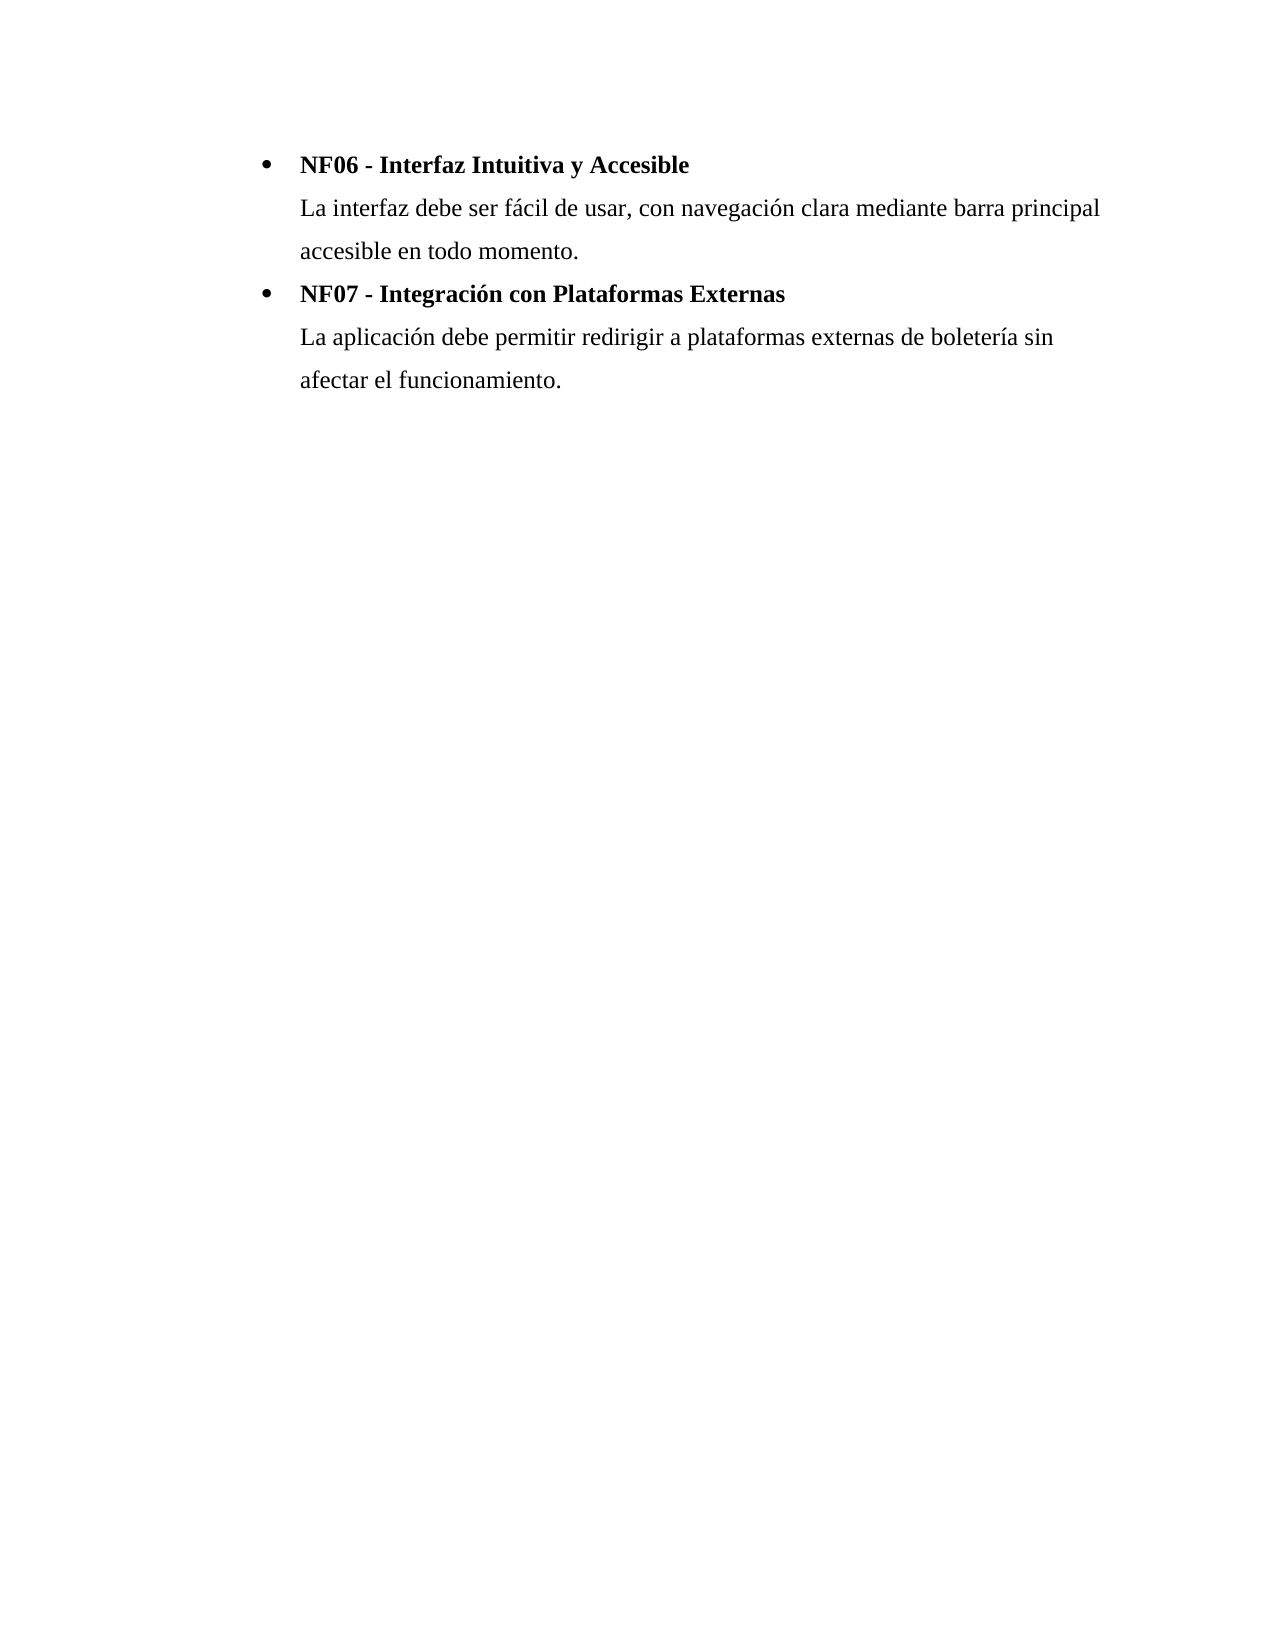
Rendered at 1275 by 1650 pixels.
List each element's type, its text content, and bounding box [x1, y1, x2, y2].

list NF07 - Integración con Plataformas Externas La aplicación debe permitir redirigir a plataformas externas de boletería sin afectar el funcionamiento. [262, 279, 1125, 394]
list NF06 - Interfaz Intuitiva y Accesible La interfaz debe ser fácil de usar, con navegación clara mediante barra principal accesible en todo momento. [262, 150, 1125, 265]
